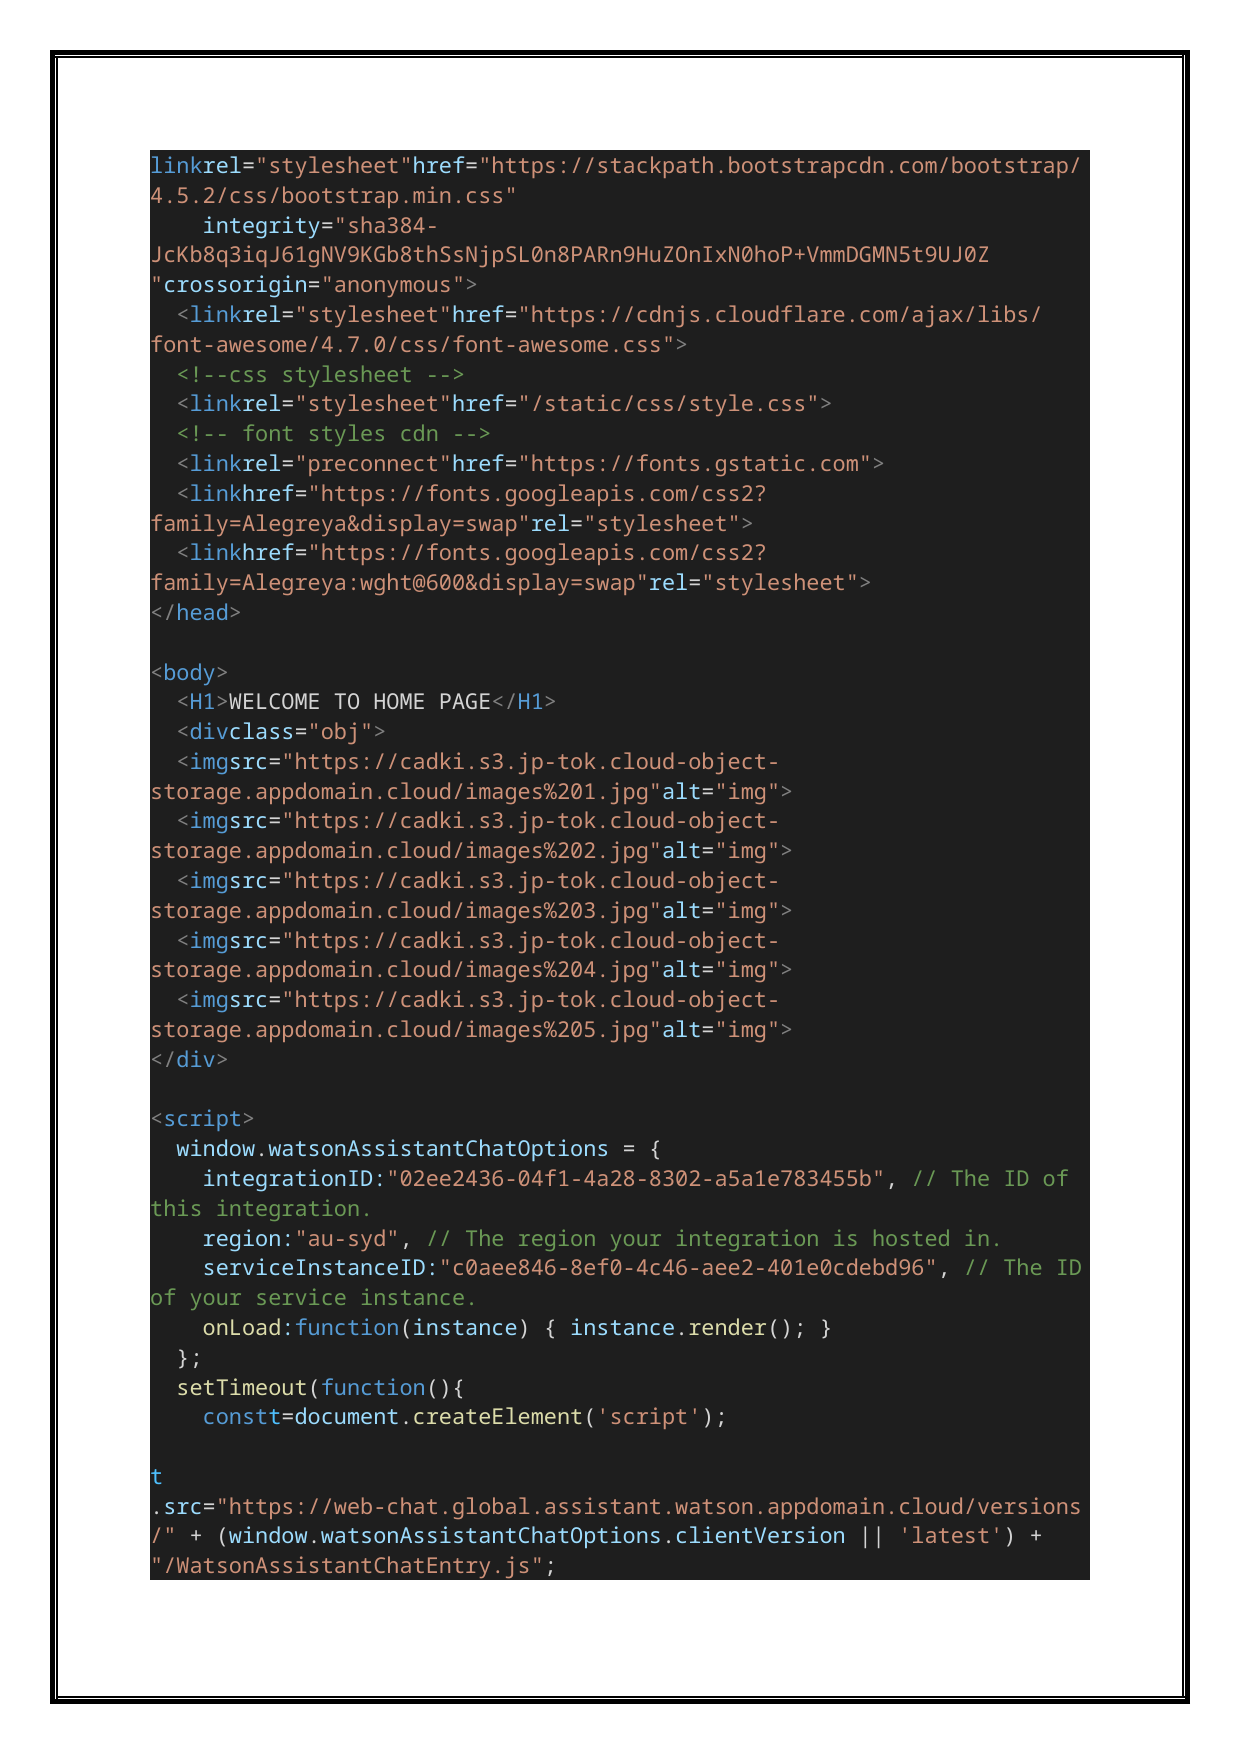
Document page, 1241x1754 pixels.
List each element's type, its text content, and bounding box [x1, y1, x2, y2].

text <!-- font styles cdn --> [150, 418, 1090, 448]
text setTimeout(function(){ [150, 1371, 1090, 1401]
text <imgsrc="https://cadki.s3.jp-tok.cloud-object-storage.appdomain.cloud/images%205.jpg"alt="img"> [150, 984, 1090, 1044]
text <linkrel="preconnect"href="https://fonts.gstatic.com"> [150, 448, 1090, 478]
text <!--css stylesheet --> [150, 358, 1090, 388]
text <imgsrc="https://cadki.s3.jp-tok.cloud-object-storage.appdomain.cloud/images%203.jpg"alt="img"> [150, 865, 1090, 924]
text </head> [150, 597, 1090, 627]
text onLoad:function(instance) { instance.render(); } [150, 1312, 1090, 1342]
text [150, 150, 1090, 209]
text region:"au-syd", // The region your integration is hosted in. [150, 1222, 1090, 1252]
text <imgsrc="https://cadki.s3.jp-tok.cloud-object-storage.appdomain.cloud/images%204.jpg"alt="img"> [150, 924, 1090, 984]
text <linkhref="https://fonts.googleapis.com/css2?family=Alegreya:wght@600&display=swap"rel="stylesheet"> [150, 537, 1090, 597]
text </div> [150, 1044, 1090, 1073]
text <H1>WELCOME TO HOME PAGE</H1> [150, 686, 1090, 716]
text t.src="https://web-chat.global.assistant.watson.appdomain.cloud/versions/" + (window.watsonAssistantChatOptions.clientVersion || 'latest') + "/WatsonAssistantChatEntry.js"; [150, 1431, 1090, 1580]
text <linkrel="stylesheet"href="https://cdnjs.cloudflare.com/ajax/libs/font-awesome/4.7.0/css/font-awesome.css"> [150, 299, 1090, 358]
text serviceInstanceID:"c0aee846-8ef0-4c46-aee2-401e0cdebd96", // The ID of your service instance. [150, 1252, 1090, 1312]
text <imgsrc="https://cadki.s3.jp-tok.cloud-object-storage.appdomain.cloud/images%201.jpg"alt="img"> [150, 746, 1090, 805]
text <linkrel="stylesheet"href="/static/css/style.css"> [150, 388, 1090, 418]
text constt=document.createElement('script'); [150, 1401, 1090, 1431]
text integrity="sha384-JcKb8q3iqJ61gNV9KGb8thSsNjpSL0n8PARn9HuZOnIxN0hoP+VmmDGMN5t9UJ0Z"crossorigin="anonymous"> [150, 209, 1090, 299]
text <script> [150, 1103, 1090, 1133]
text <divclass="obj"> [150, 716, 1090, 746]
text integrationID:"02ee2436-04f1-4a28-8302-a5a1e783455b", // The ID of this integration. [150, 1163, 1090, 1222]
text <imgsrc="https://cadki.s3.jp-tok.cloud-object-storage.appdomain.cloud/images%202.jpg"alt="img"> [150, 805, 1090, 865]
text <body> [150, 656, 1090, 686]
text <linkhref="https://fonts.googleapis.com/css2?family=Alegreya&display=swap"rel="stylesheet"> [150, 478, 1090, 537]
text }; [150, 1342, 1090, 1371]
text window.watsonAssistantChatOptions = { [150, 1133, 1090, 1163]
